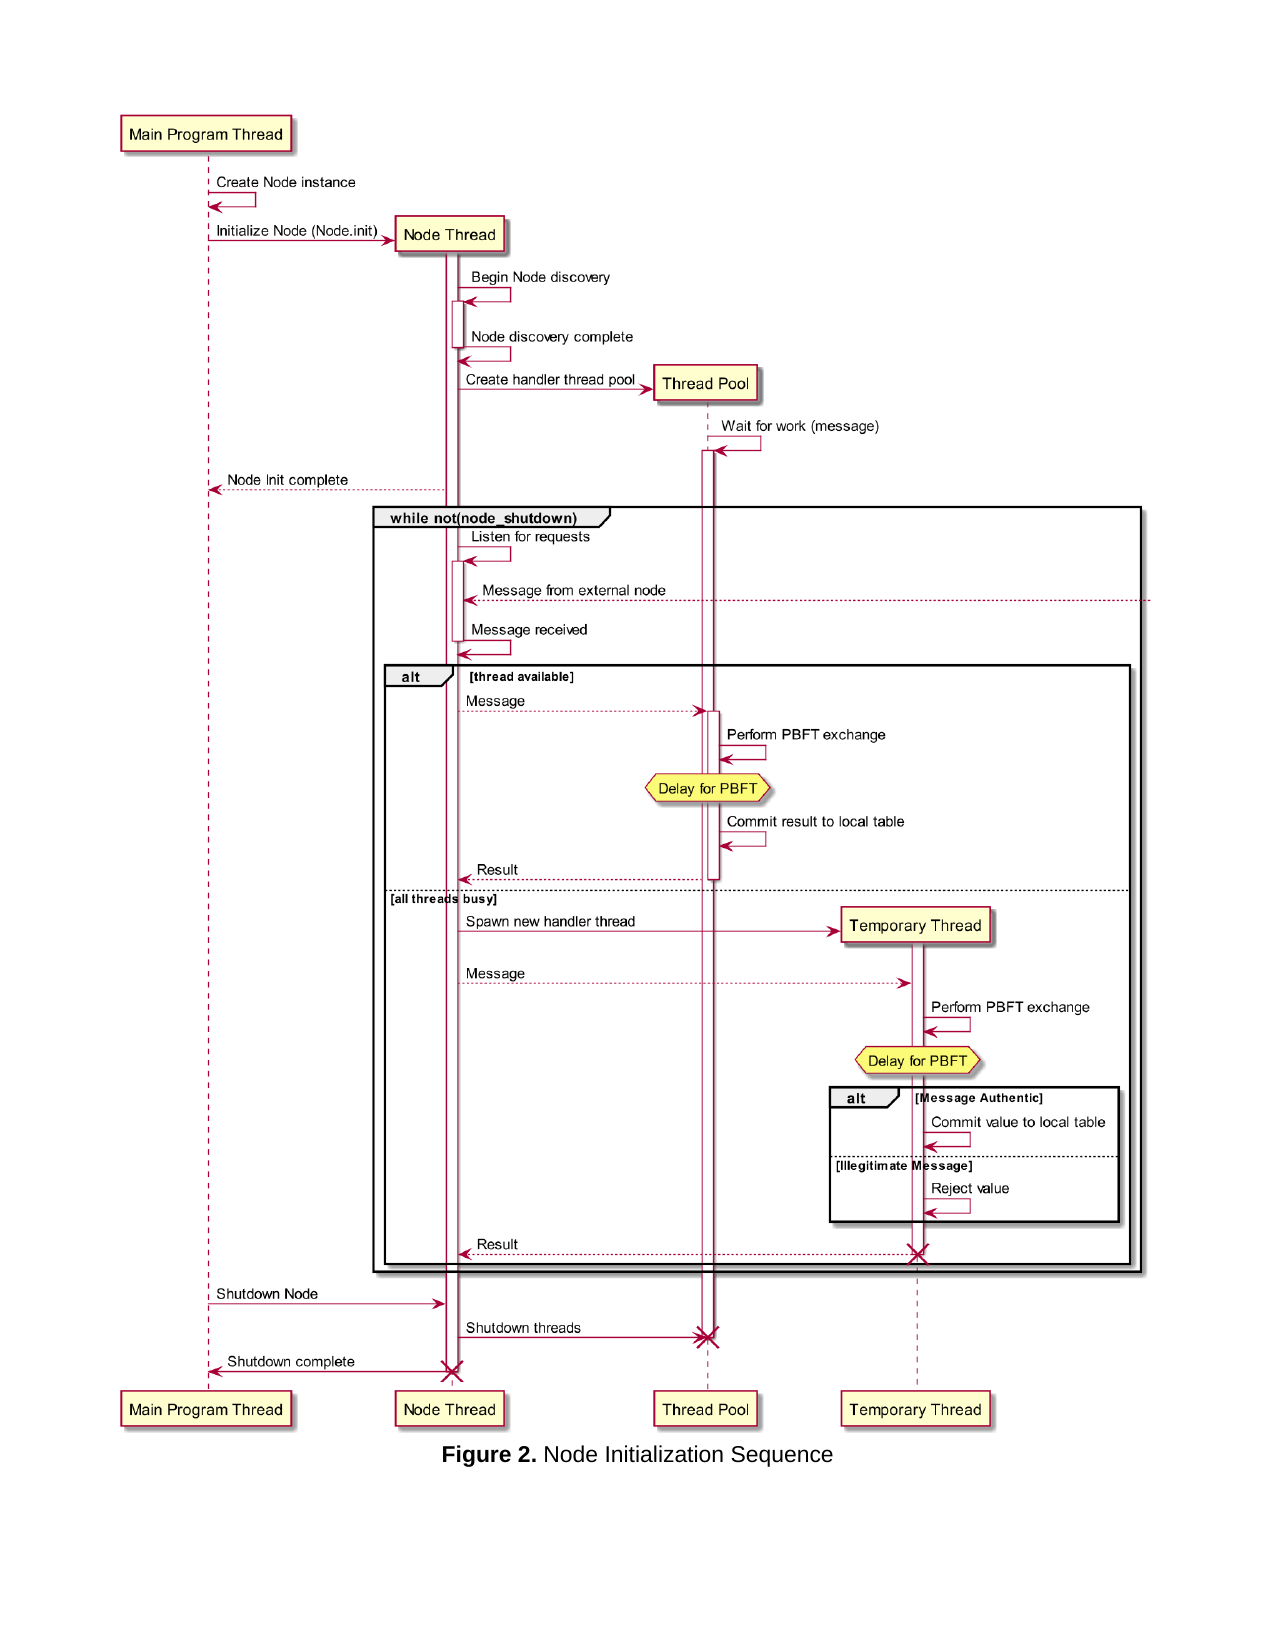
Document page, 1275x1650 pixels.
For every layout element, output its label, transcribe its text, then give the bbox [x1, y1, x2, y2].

text Figure 2. Node Initialization Sequence [112, 1441, 1162, 1468]
picture [112, 112, 1163, 1438]
